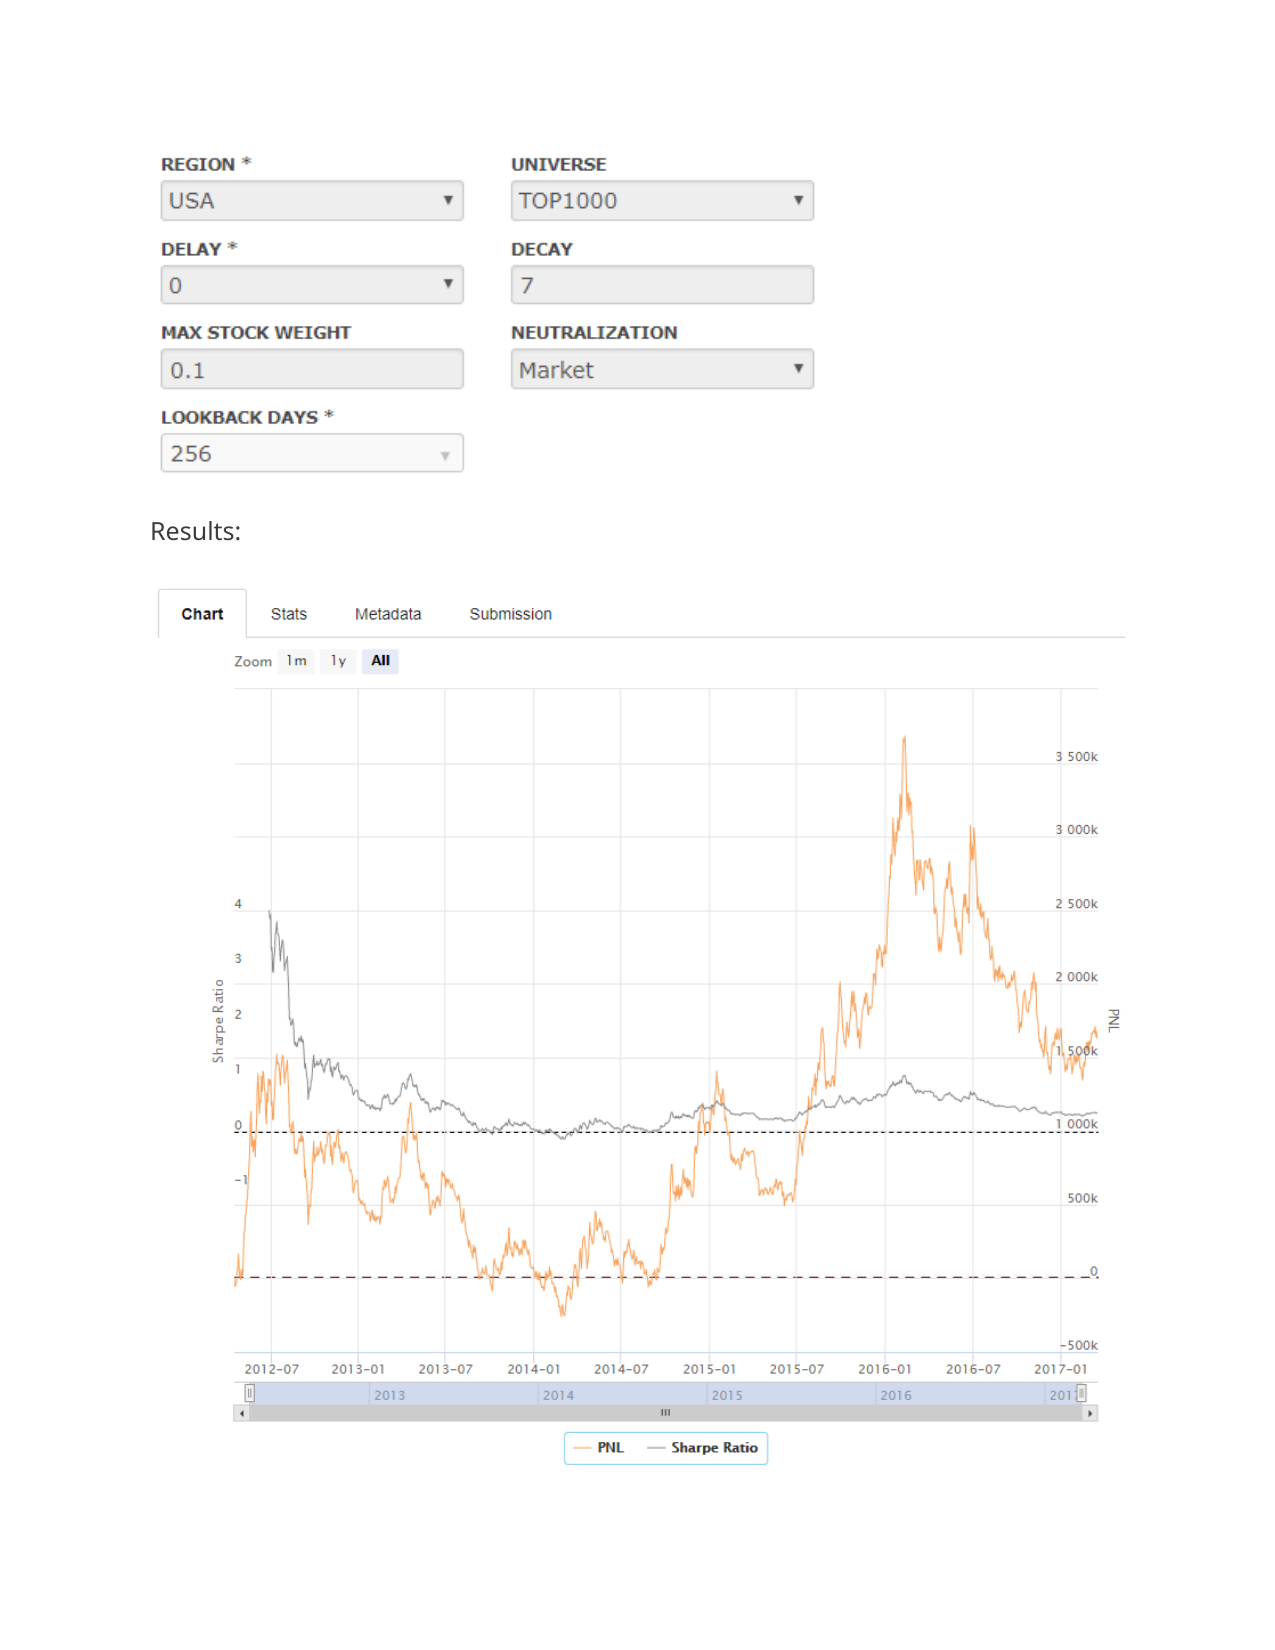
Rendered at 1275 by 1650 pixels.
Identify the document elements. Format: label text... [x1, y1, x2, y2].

picture [150, 150, 835, 479]
text Results: [150, 513, 1125, 548]
picture [150, 583, 1125, 1481]
